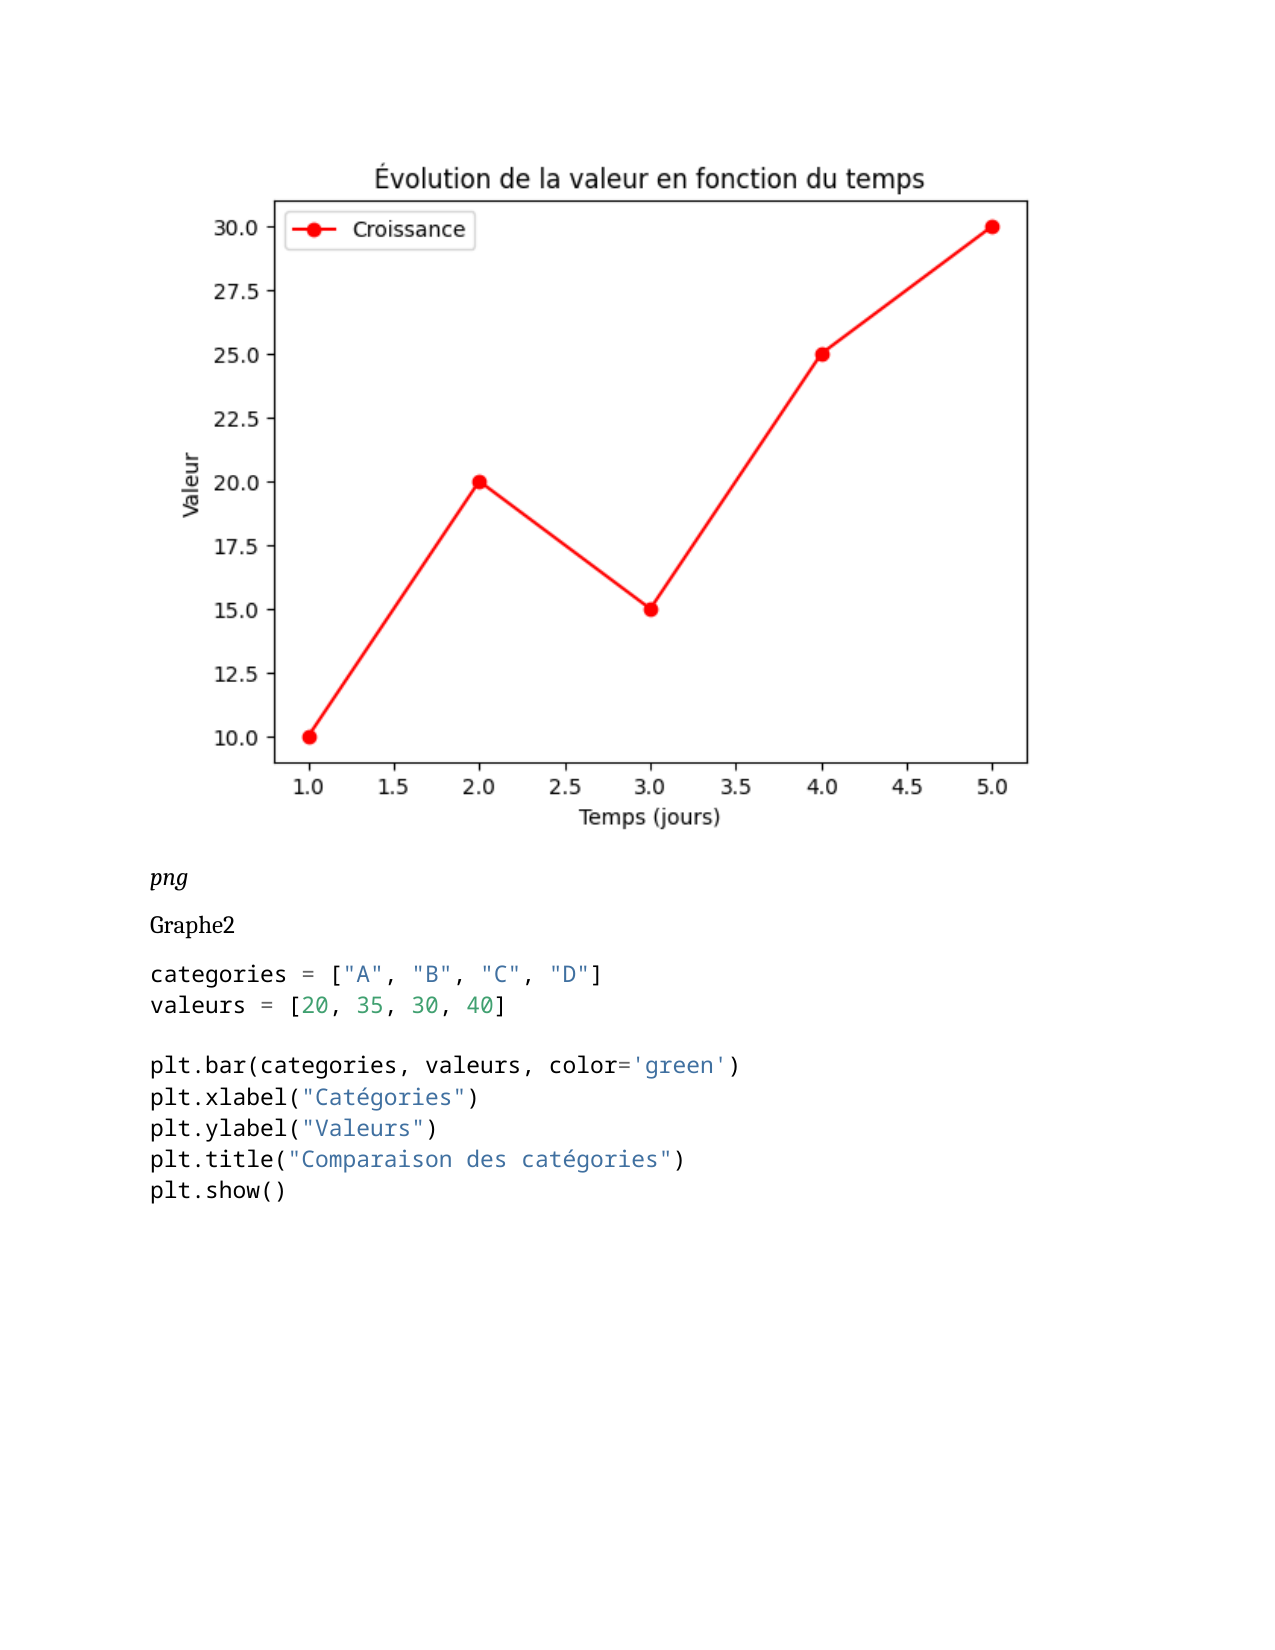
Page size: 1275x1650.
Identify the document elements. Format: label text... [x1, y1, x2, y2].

text png [150, 863, 1125, 892]
picture [168, 150, 1042, 843]
text Graphe2 [150, 911, 1125, 939]
text categories = ["A", "B", "C", "D"] valeurs = [20, 35, 30, 40] plt.bar(categories, valeurs, color='green') plt.xlabel("Catégories") plt.ylabel("Valeurs") plt.title("Comparaison des catégories") plt.show() [150, 958, 1125, 1206]
